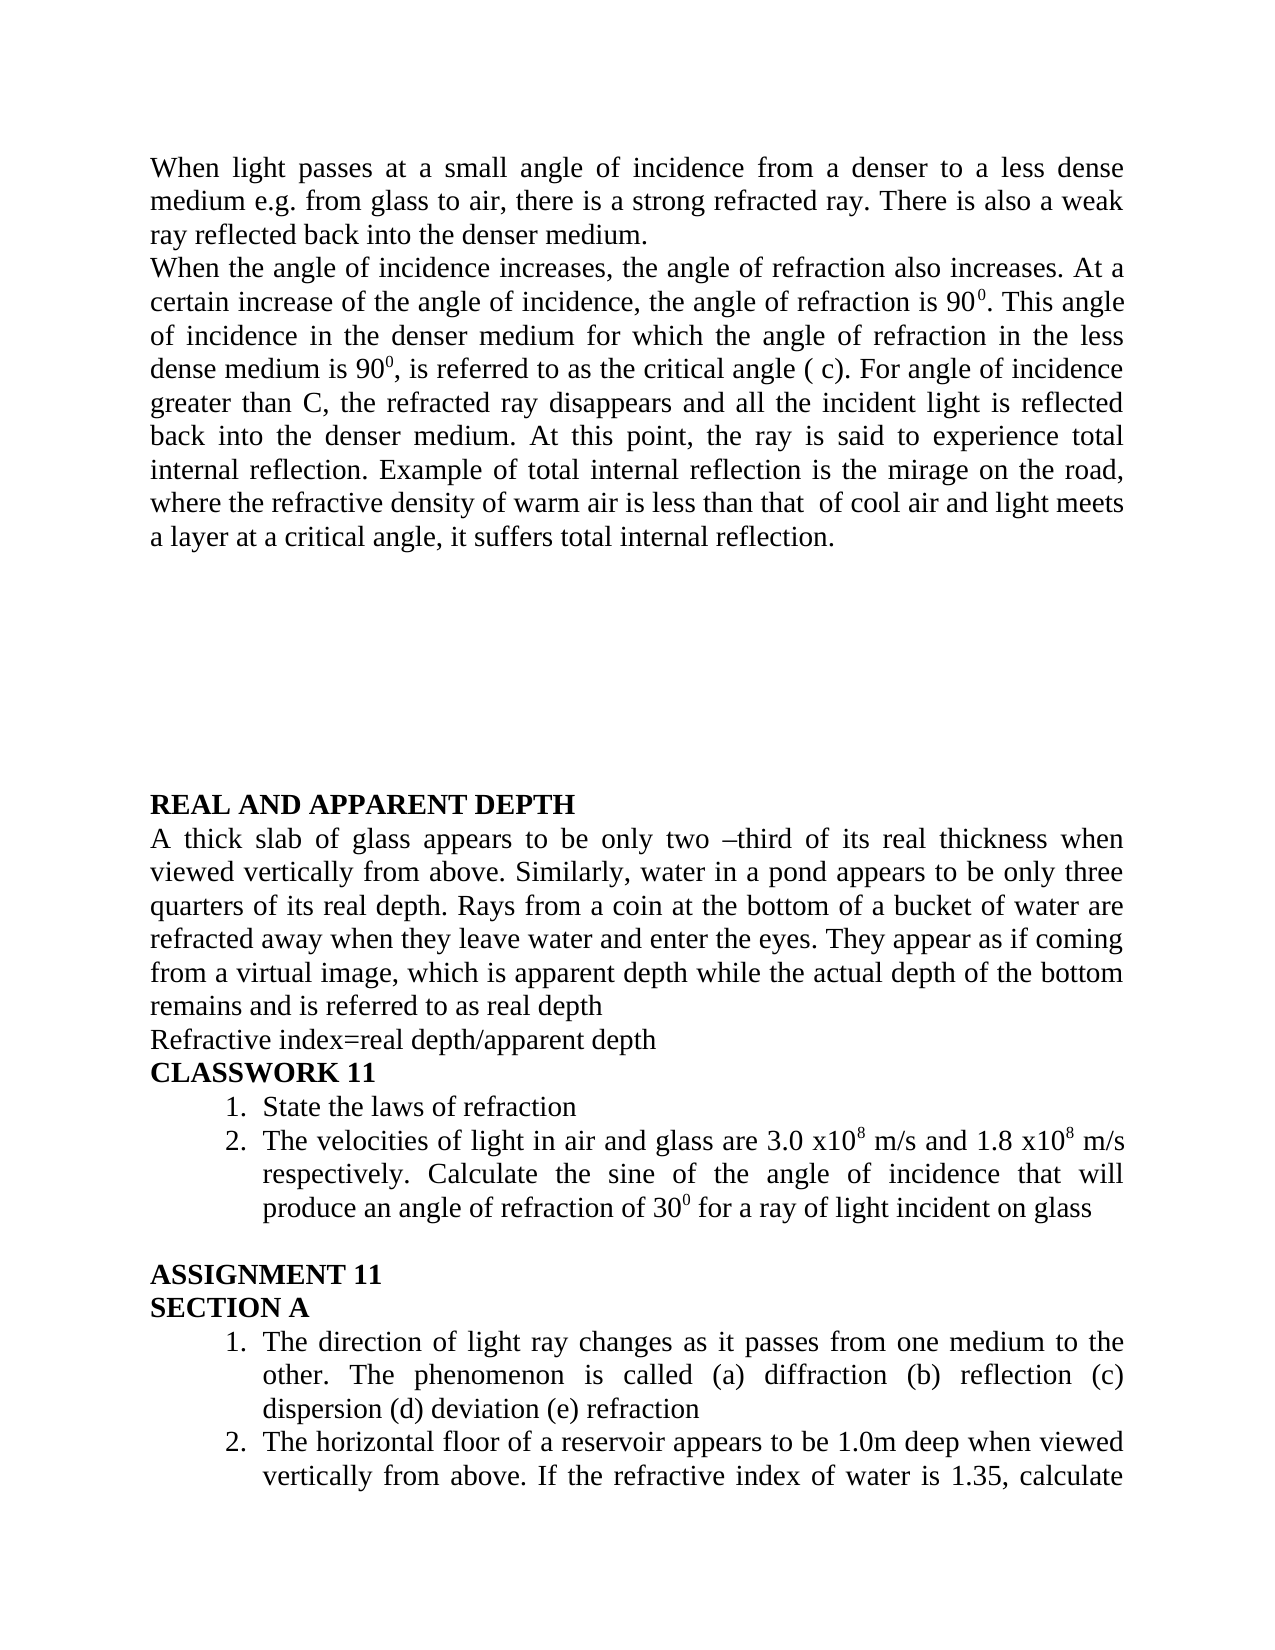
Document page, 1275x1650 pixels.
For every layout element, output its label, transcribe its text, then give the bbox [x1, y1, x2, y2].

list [225, 1424, 1125, 1492]
text A thick slab of glass appears to be only two –third of its real thickness when viewed vertically from above. Similarly, water in a pond appears to be only three quarters of its real depth. Rays from a coin at the bottom of a bucket of water are refracted away when they leave water and enter the eyes. They appear as if coming from a virtual image, which is apparent depth while the actual depth of the bottom remains and is referred to as real depth [150, 821, 1125, 1022]
text CLASSWORK 11 [150, 1056, 1125, 1089]
text When the angle of incidence increases, the angle of refraction also increases. At a certain increase of the angle of incidence, the angle of refraction is 900. This angle of incidence in the denser medium for which the angle of refraction in the less dense medium is 900, is referred to as the critical angle ( c). For angle of incidence greater than C, the refracted ray disappears and all the incident light is reflected back into the denser medium. At this point, the ray is said to experience total internal reflection. Example of total internal reflection is the mirage on the road, where the refractive density of warm air is less than that of cool air and light meets a layer at a critical angle, it suffers total internal reflection. [150, 251, 1125, 552]
list State the laws of refraction [225, 1089, 1125, 1123]
list The direction of light ray changes as it passes from one medium to the other. The phenomenon is called (a) diffraction (b) reflection (c) dispersion (d) deviation (e) refraction [225, 1324, 1125, 1424]
text SECTION A [150, 1290, 1125, 1324]
text Refractive index=real depth/apparent depth [150, 1022, 1125, 1056]
text ASSIGNMENT 11 [150, 1257, 1125, 1290]
text REAL AND APPARENT DEPTH [150, 787, 1125, 821]
list The velocities of light in air and glass are 3.0 x108 m/s and 1.8 x108 m/s respectively. Calculate the sine of the angle of incidence that will produce an angle of refraction of 300 for a ray of light incident on glass [225, 1123, 1125, 1223]
text When light passes at a small angle of incidence from a denser to a less dense medium e.g. from glass to air, there is a strong refracted ray. There is also a weak ray reflected back into the denser medium. [150, 150, 1125, 251]
